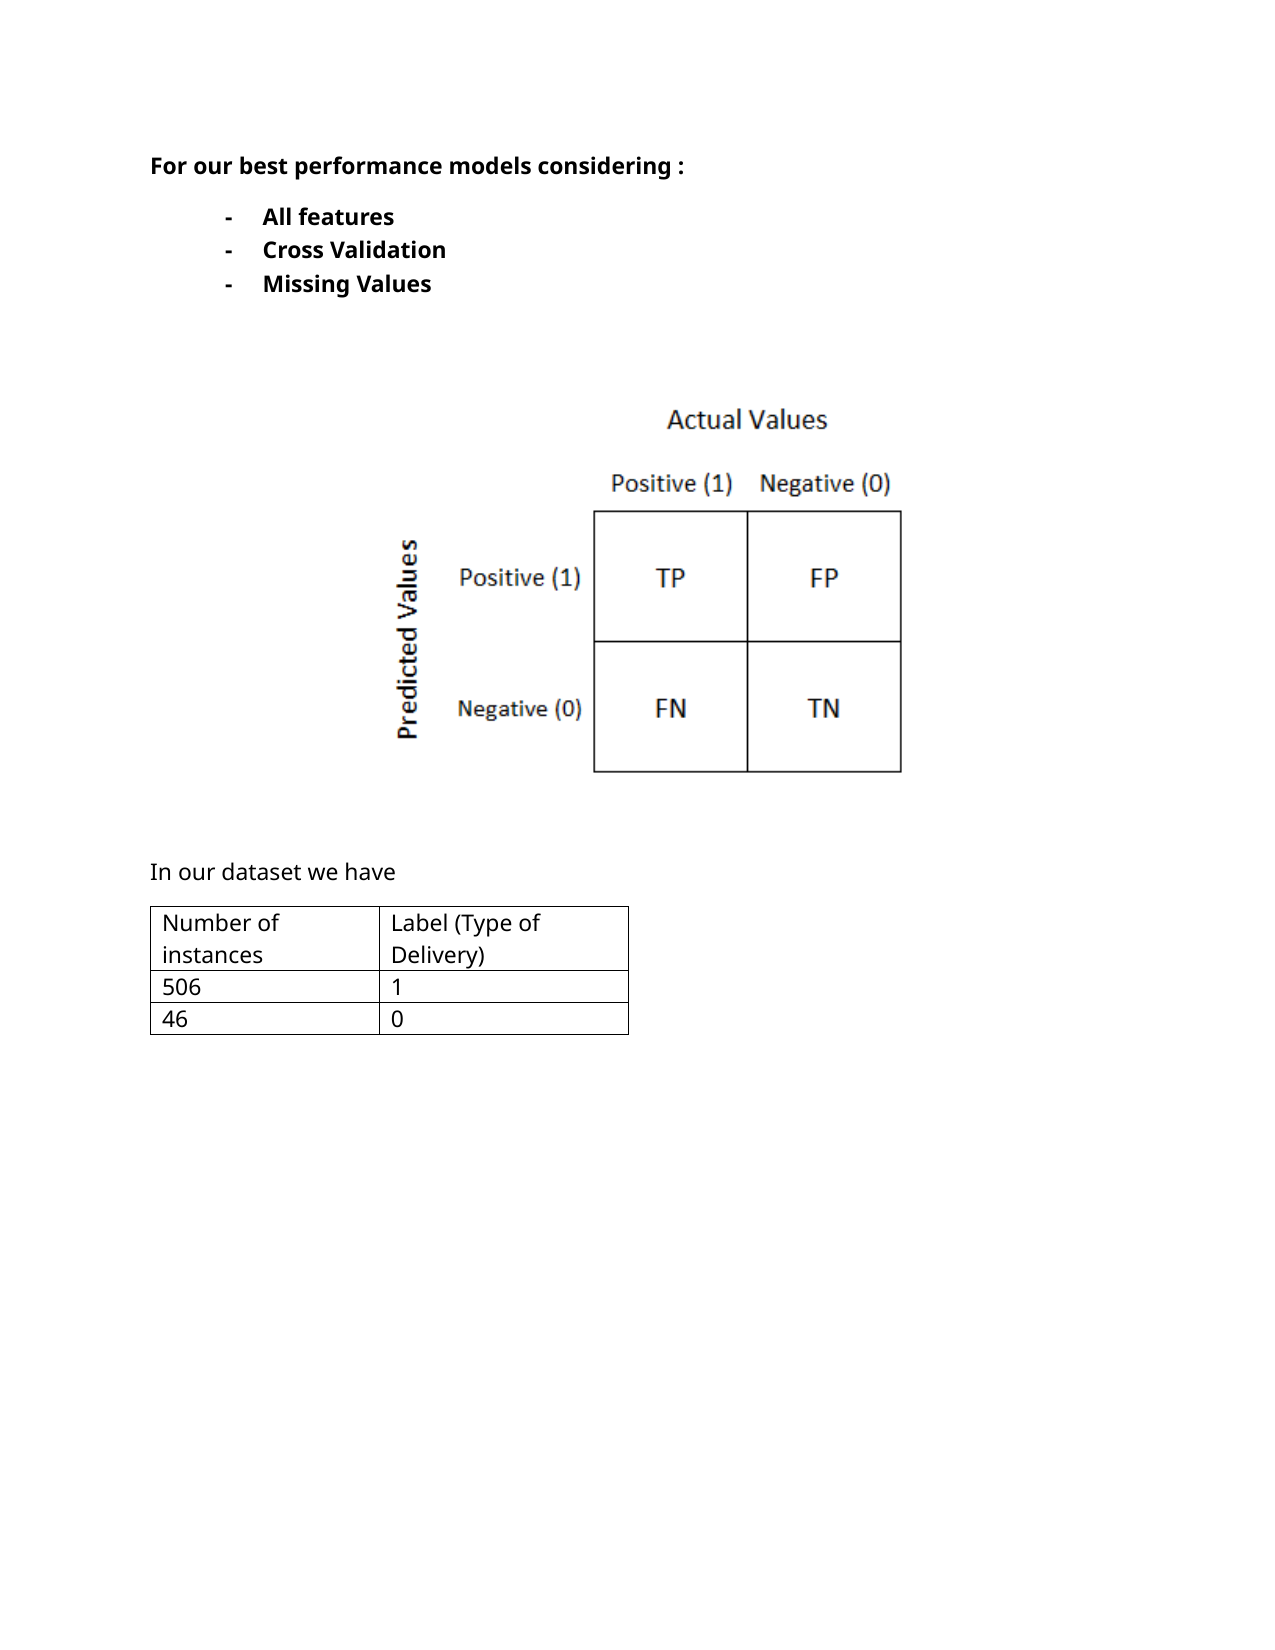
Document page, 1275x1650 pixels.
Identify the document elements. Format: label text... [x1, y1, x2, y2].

list All features [225, 200, 1125, 232]
table_cell 46 [151, 1003, 379, 1034]
table_cell 506 [151, 971, 379, 1002]
text In our dataset we have [150, 856, 1125, 887]
table_header Number of instances [151, 907, 379, 970]
list Missing Values [225, 268, 1125, 299]
list Cross Validation [225, 234, 1125, 265]
table_header Label (Type of Delivery) [380, 907, 628, 970]
picture [359, 368, 916, 787]
table_cell 0 [380, 1003, 628, 1034]
text For our best performance models considering : [150, 150, 1125, 181]
table_cell 1 [380, 971, 628, 1002]
